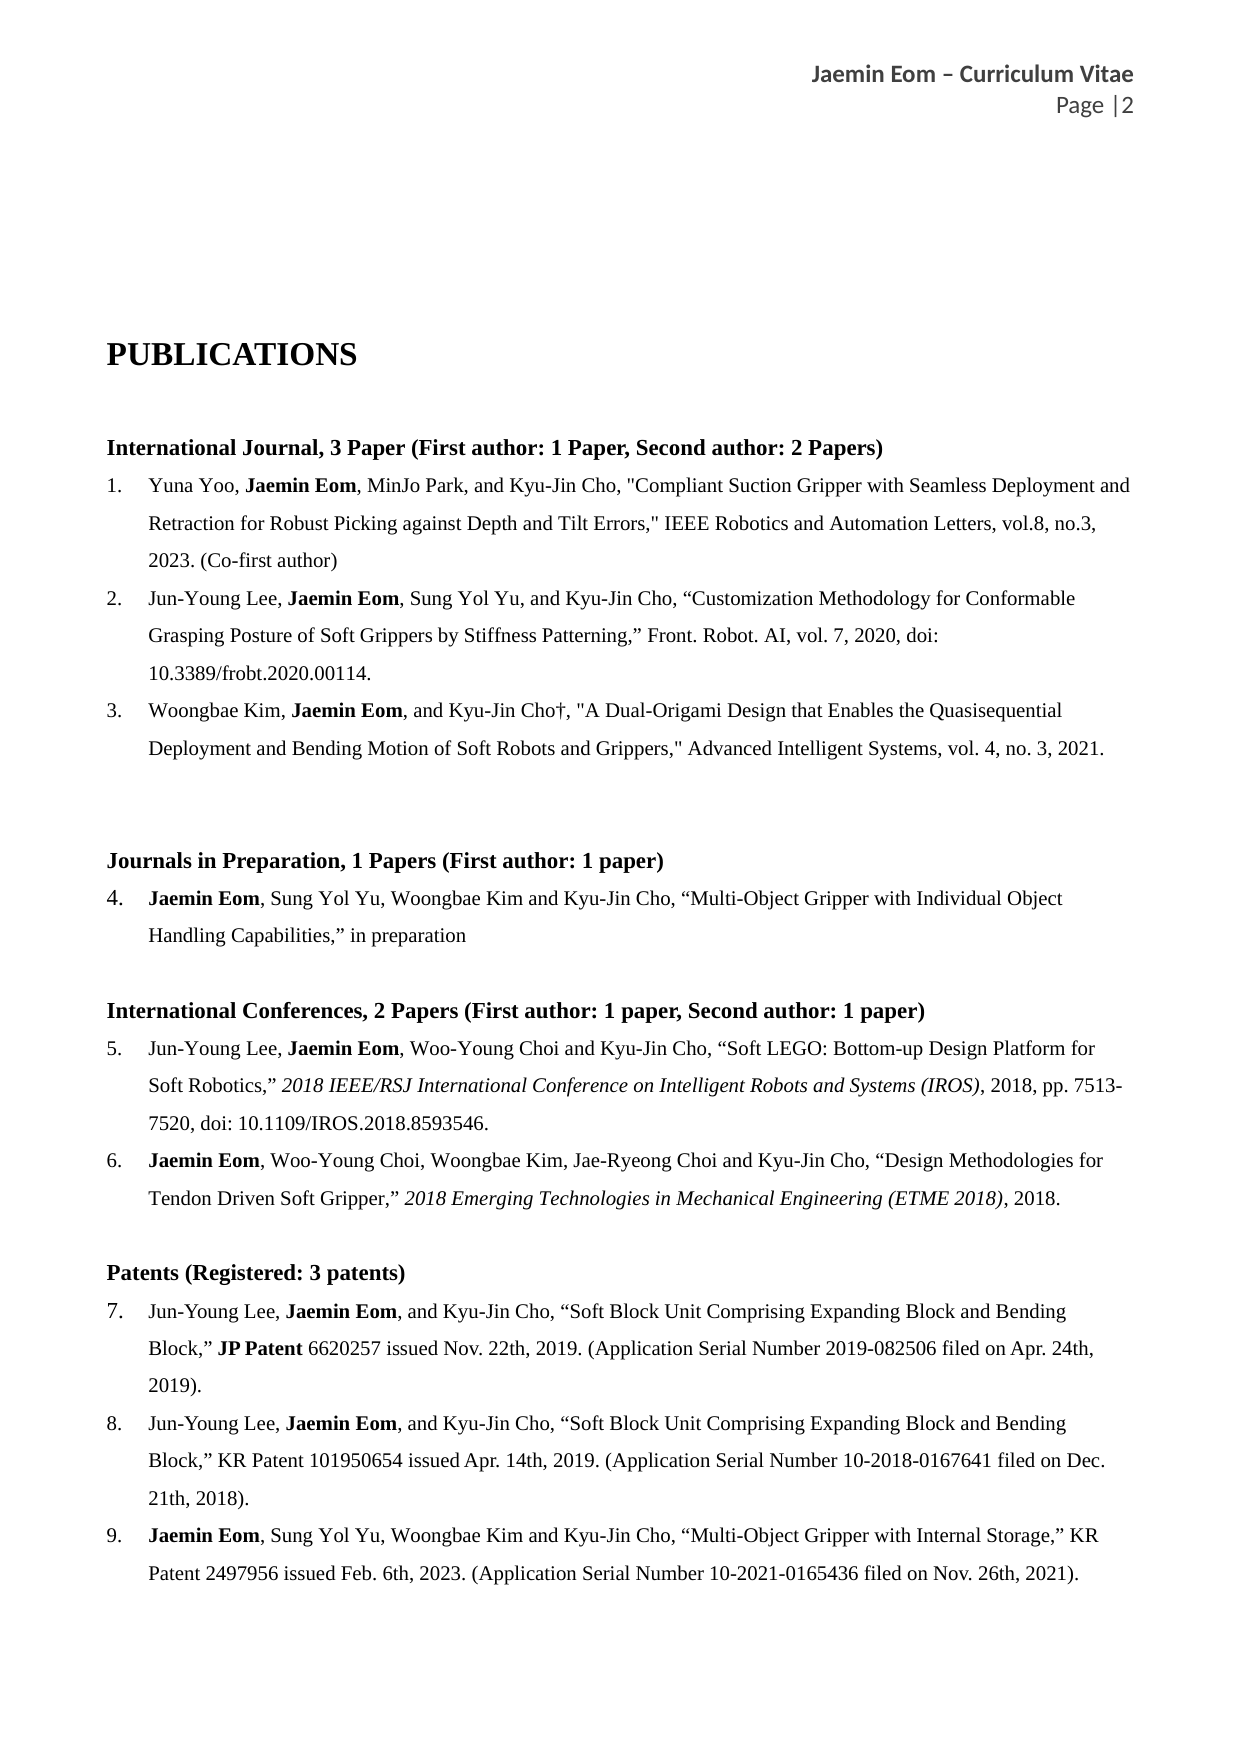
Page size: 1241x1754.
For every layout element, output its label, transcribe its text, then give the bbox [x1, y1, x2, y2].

text PUBLICATIONS [106, 316, 1134, 391]
list Jun-Young Lee, Jaemin Eom, and Kyu-Jin Cho, “Soft Block Unit Comprising Expanding Block and Bending Block,” KR Patent 101950654 issued Apr. 14th, 2019. (Application Serial Number 10-2018-0167641 filed on Dec. 21th, 2018). [106, 1404, 1134, 1516]
list Jaemin Eom, Woo-Young Choi, Woongbae Kim, Jae-Ryeong Choi and Kyu-Jin Cho, “Design Methodologies for Tendon Driven Soft Gripper,” 2018 Emerging Technologies in Mechanical Engineering (ETME 2018), 2018. [106, 1141, 1134, 1216]
list Jun-Young Lee, Jaemin Eom, Sung Yol Yu, and Kyu-Jin Cho, “Customization Methodology for Conformable Grasping Posture of Soft Grippers by Stiffness Patterning,” Front. Robot. AI, vol. 7, 2020, doi: 10.3389/frobt.2020.00114. [106, 579, 1134, 691]
text International Journal, 3 Paper (First author: 1 Paper, Second author: 2 Papers) [106, 429, 1134, 466]
list Jun-Young Lee, Jaemin Eom, Woo-Young Choi and Kyu-Jin Cho, “Soft LEGO: Bottom-up Design Platform for Soft Robotics,” 2018 IEEE/RSJ International Conference on Intelligent Robots and Systems (IROS), 2018, pp. 7513-7520, doi: 10.1109/IROS.2018.8593546. [106, 1029, 1134, 1141]
list Yuna Yoo, Jaemin Eom, MinJo Park, and Kyu-Jin Cho, "Compliant Suction Gripper with Seamless Deployment and Retraction for Robust Picking against Depth and Tilt Errors," IEEE Robotics and Automation Letters, vol.8, no.3, 2023. (Co-first author) [106, 466, 1134, 579]
text Journals in Preparation, 1 Papers (First author: 1 paper) [106, 841, 1134, 879]
list Jaemin Eom, Sung Yol Yu, Woongbae Kim and Kyu-Jin Cho, “Multi-Object Gripper with Individual Object Handling Capabilities,” in preparation [106, 879, 1134, 954]
text International Conferences, 2 Papers (First author: 1 paper, Second author: 1 paper) [106, 991, 1134, 1029]
list Jaemin Eom, Sung Yol Yu, Woongbae Kim and Kyu-Jin Cho, “Multi-Object Gripper with Internal Storage,” KR Patent 2497956 issued Feb. 6th, 2023. (Application Serial Number 10-2021-0165436 filed on Nov. 26th, 2021). [106, 1516, 1134, 1591]
list Woongbae Kim, Jaemin Eom, and Kyu-Jin Cho†, "A Dual-Origami Design that Enables the Quasisequential Deployment and Bending Motion of Soft Robots and Grippers," Advanced Intelligent Systems, vol. 4, no. 3, 2021. [106, 691, 1134, 766]
text Patents (Registered: 3 patents) [106, 1254, 1134, 1291]
list Jun-Young Lee, Jaemin Eom, and Kyu-Jin Cho, “Soft Block Unit Comprising Expanding Block and Bending Block,” JP Patent 6620257 issued Nov. 22th, 2019. (Application Serial Number 2019-082506 filed on Apr. 24th, 2019). [106, 1291, 1134, 1404]
